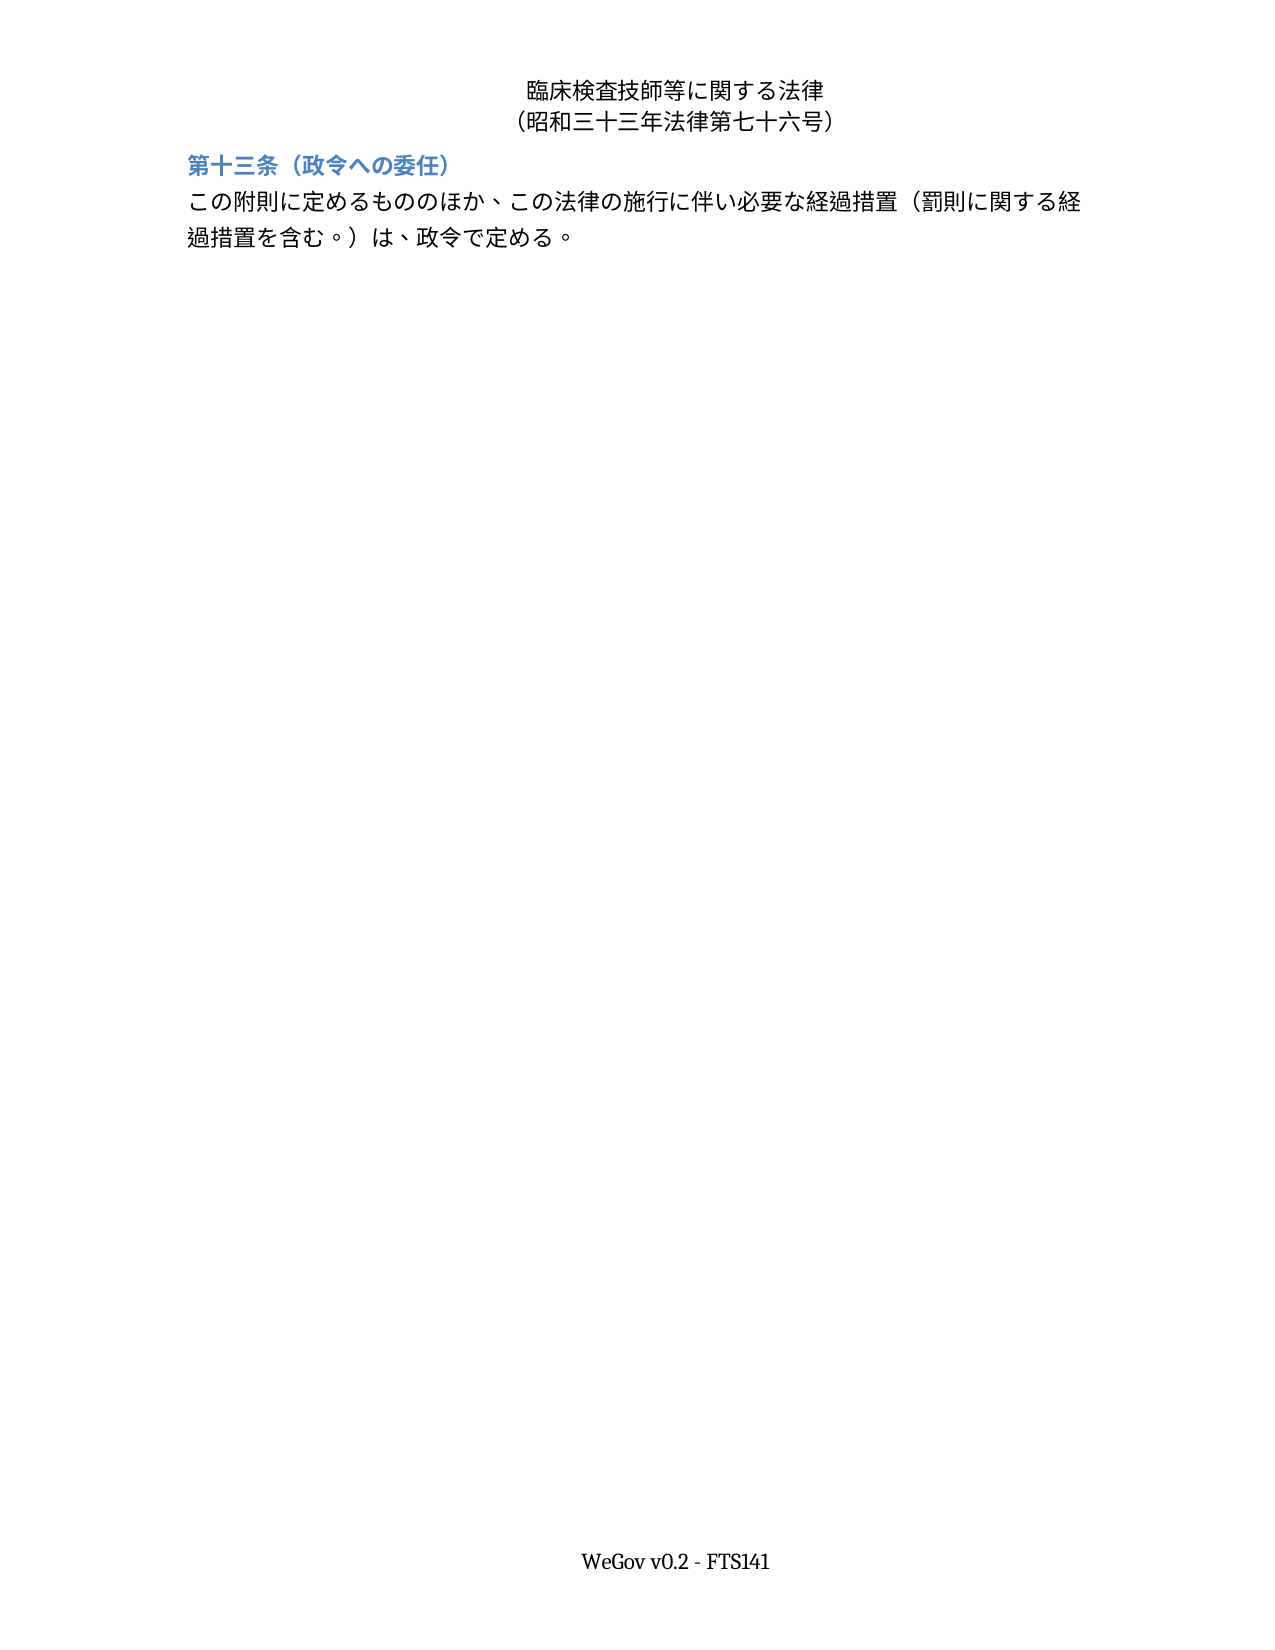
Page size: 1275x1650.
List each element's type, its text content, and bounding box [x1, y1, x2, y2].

text この附則に定めるもののほか、この法律の施行に伴い必要な経過措置（罰則に関する経過措置を含む。）は、政令で定める。 [187, 186, 1087, 253]
subtitle 第十三条（政令への委任） [187, 150, 1087, 181]
